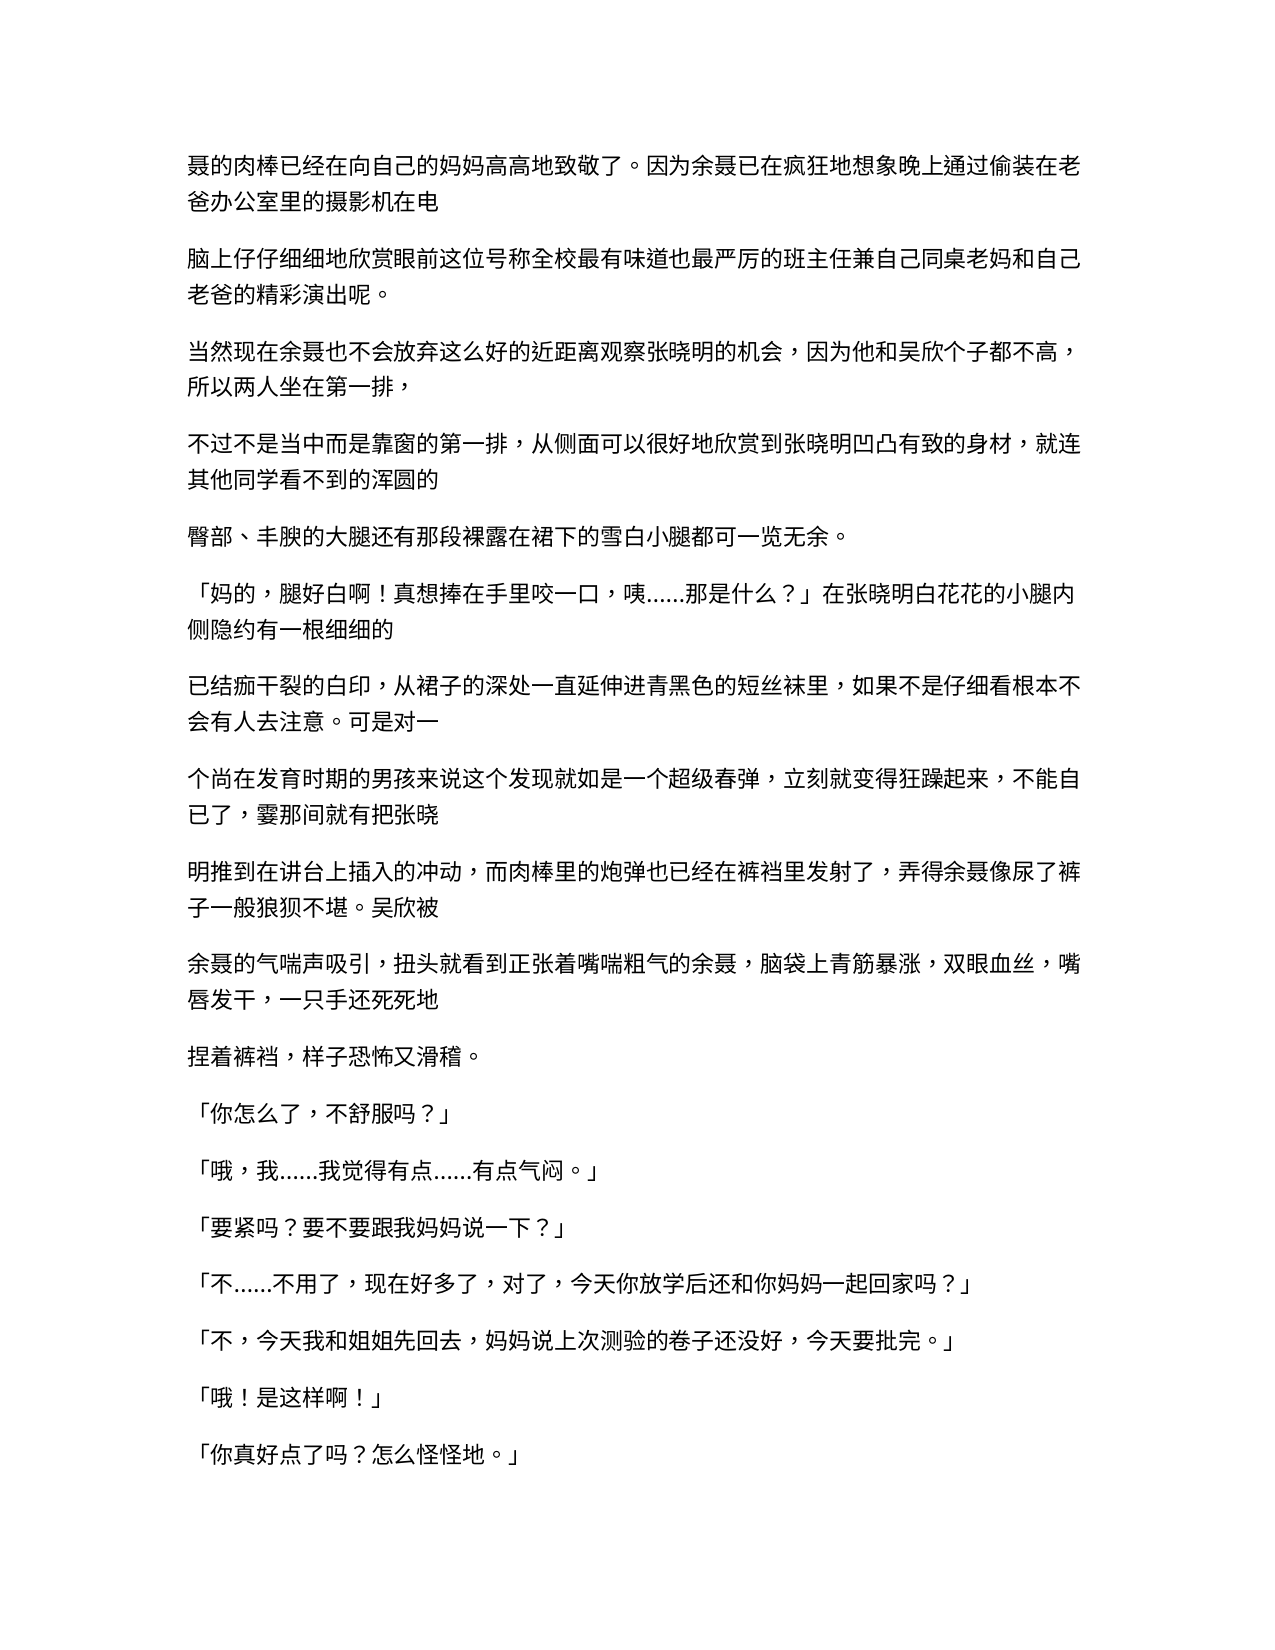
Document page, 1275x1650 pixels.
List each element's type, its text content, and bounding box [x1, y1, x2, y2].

text 余聂的气喘声吸引，扭头就看到正张着嘴喘粗气的余聂，脑袋上青筋暴涨，双眼血丝，嘴唇发干，一只手还死死地 [187, 948, 1087, 1016]
text 脑上仔仔细细地欣赏眼前这位号称全校最有味道也最严厉的班主任兼自己同桌老妈和自己老爸的精彩演出呢。 [187, 243, 1087, 310]
text 「你怎么了，不舒服吗？」 [187, 1098, 1087, 1129]
text 已结痂干裂的白印，从裙子的深处一直延伸进青黑色的短丝袜里，如果不是仔细看根本不会有人去注意。可是对一 [187, 670, 1087, 737]
text 聂的肉棒已经在向自己的妈妈高高地致敬了。因为余聂已在疯狂地想象晚上通过偷装在老爸办公室里的摄影机在电 [187, 150, 1087, 217]
text 明推到在讲台上插入的冲动，而肉棒里的炮弹也已经在裤裆里发射了，弄得余聂像尿了裤子一般狼狈不堪。吴欣被 [187, 856, 1087, 923]
text 「不……不用了，现在好多了，对了，今天你放学后还和你妈妈一起回家吗？」 [187, 1268, 1087, 1299]
text 「不，今天我和姐姐先回去，妈妈说上次测验的卷子还没好，今天要批完。」 [187, 1325, 1087, 1356]
text 「要紧吗？要不要跟我妈妈说一下？」 [187, 1211, 1087, 1243]
text 捏着裤裆，样子恐怖又滑稽。 [187, 1041, 1087, 1072]
text 不过不是当中而是靠窗的第一排，从侧面可以很好地欣赏到张晓明凹凸有致的身材，就连其他同学看不到的浑圆的 [187, 428, 1087, 495]
text 「妈的，腿好白啊！真想捧在手里咬一口，咦……那是什么？」在张晓明白花花的小腿内侧隐约有一根细细的 [187, 578, 1087, 645]
text 「哦，我……我觉得有点……有点气闷。」 [187, 1155, 1087, 1186]
text 当然现在余聂也不会放弃这么好的近距离观察张晓明的机会，因为他和吴欣个子都不高，所以两人坐在第一排， [187, 335, 1087, 403]
text 臀部、丰腴的大腿还有那段裸露在裙下的雪白小腿都可一览无余。 [187, 521, 1087, 552]
text 个尚在发育时期的男孩来说这个发现就如是一个超级春弹，立刻就变得狂躁起来，不能自已了，霎那间就有把张晓 [187, 763, 1087, 830]
text 「哦！是这样啊！」 [187, 1382, 1087, 1413]
text 「你真好点了吗？怎么怪怪地。」 [187, 1438, 1087, 1470]
